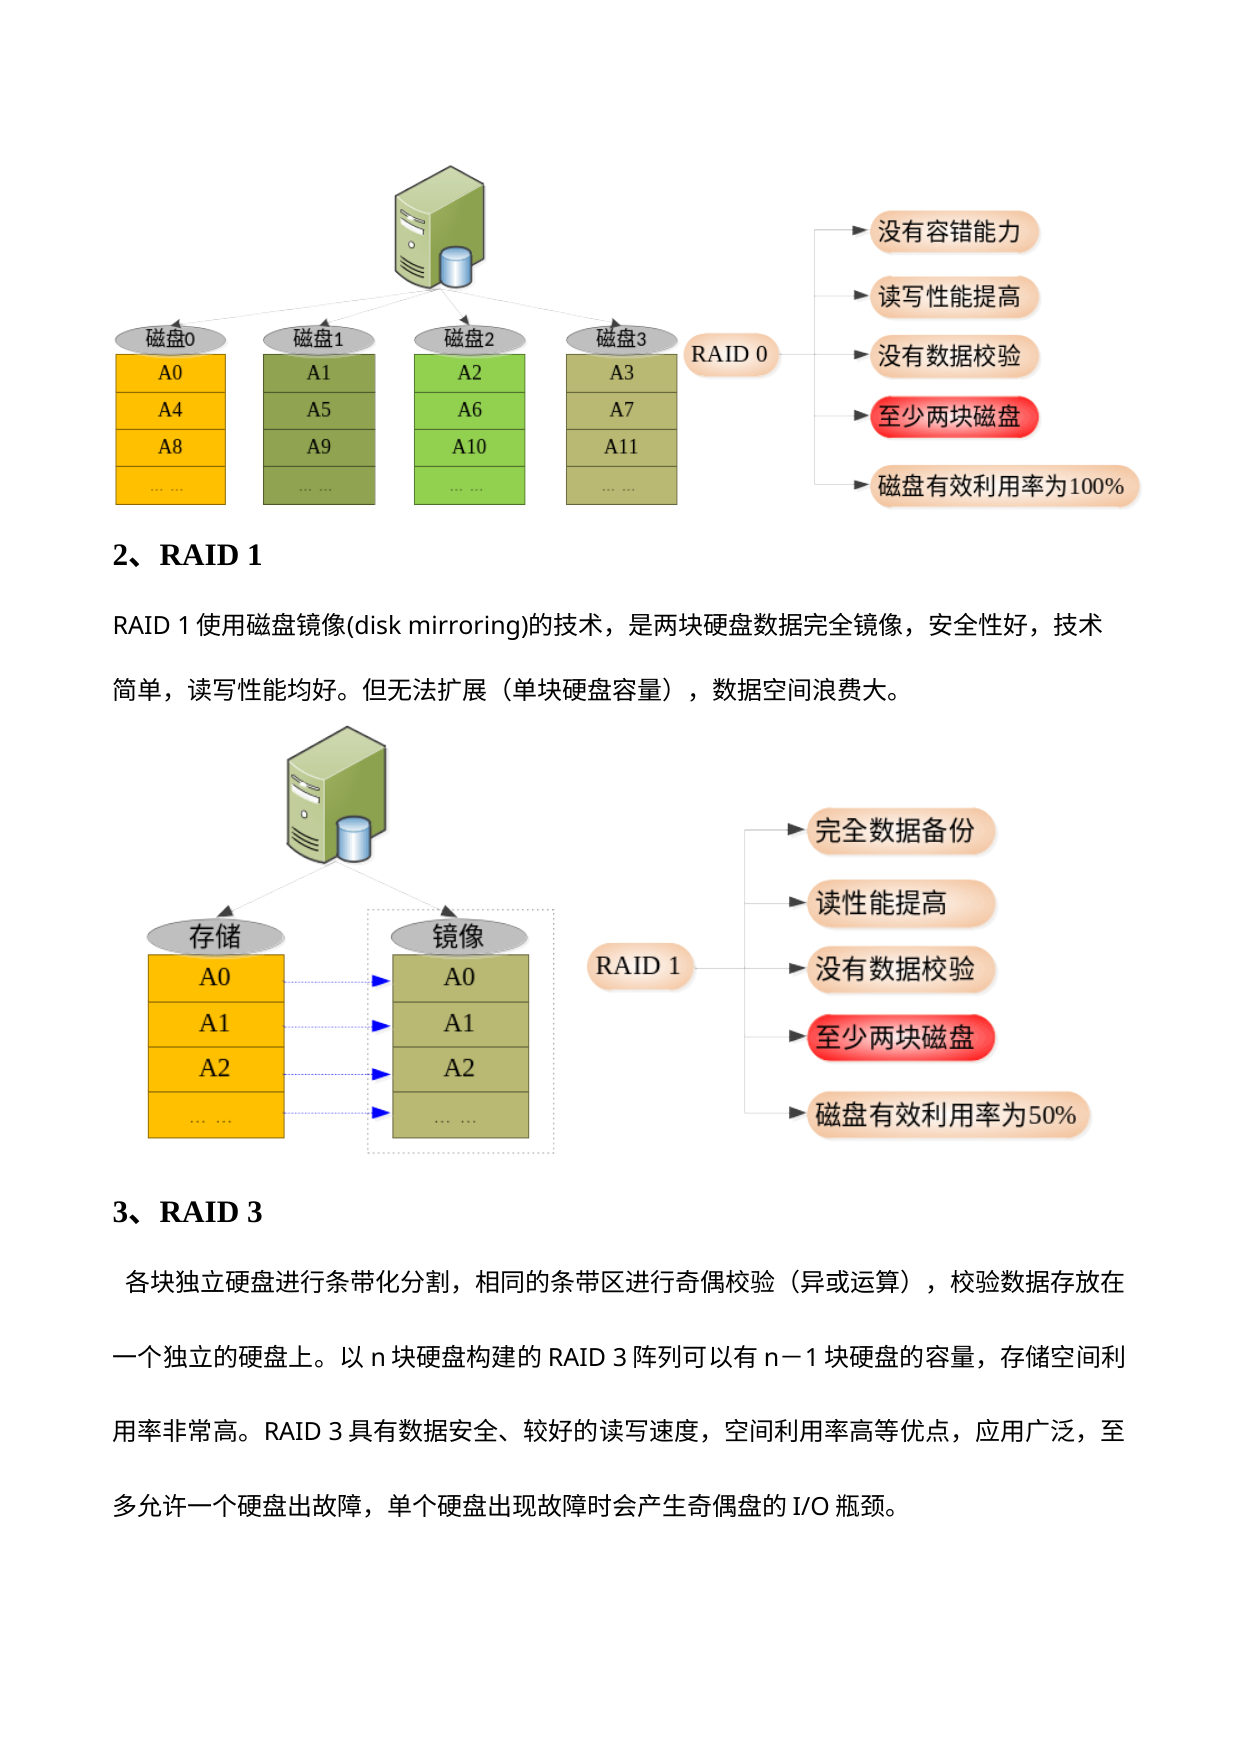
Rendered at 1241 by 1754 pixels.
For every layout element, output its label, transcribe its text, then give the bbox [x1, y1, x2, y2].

text 3、RAID 3 [112, 1176, 1128, 1241]
text RAID 1使用磁盘镜像(disk mirroring)的技术，是两块硬盘数据完全镜像，安全性好，技术简单，读写性能均好。但无法扩展（单块硬盘容量），数据空间浪费大。 [112, 591, 1128, 721]
text 各块独立硬盘进行条带化分割，相同的条带区进行奇偶校验（异或运算），校验数据存放在一个独立的硬盘上。以n块硬盘构建的RAID 3阵列可以有n－1块硬盘的容量，存储空间利用率非常高。RAID 3具有数据安全、较好的读写速度，空间利用率高等优点，应用广泛，至多允许一个硬盘出故障，单个硬盘出现故障时会产生奇偶盘的I/O瓶颈。 [112, 1248, 1128, 1537]
text 2、RAID 1 [112, 519, 1128, 584]
